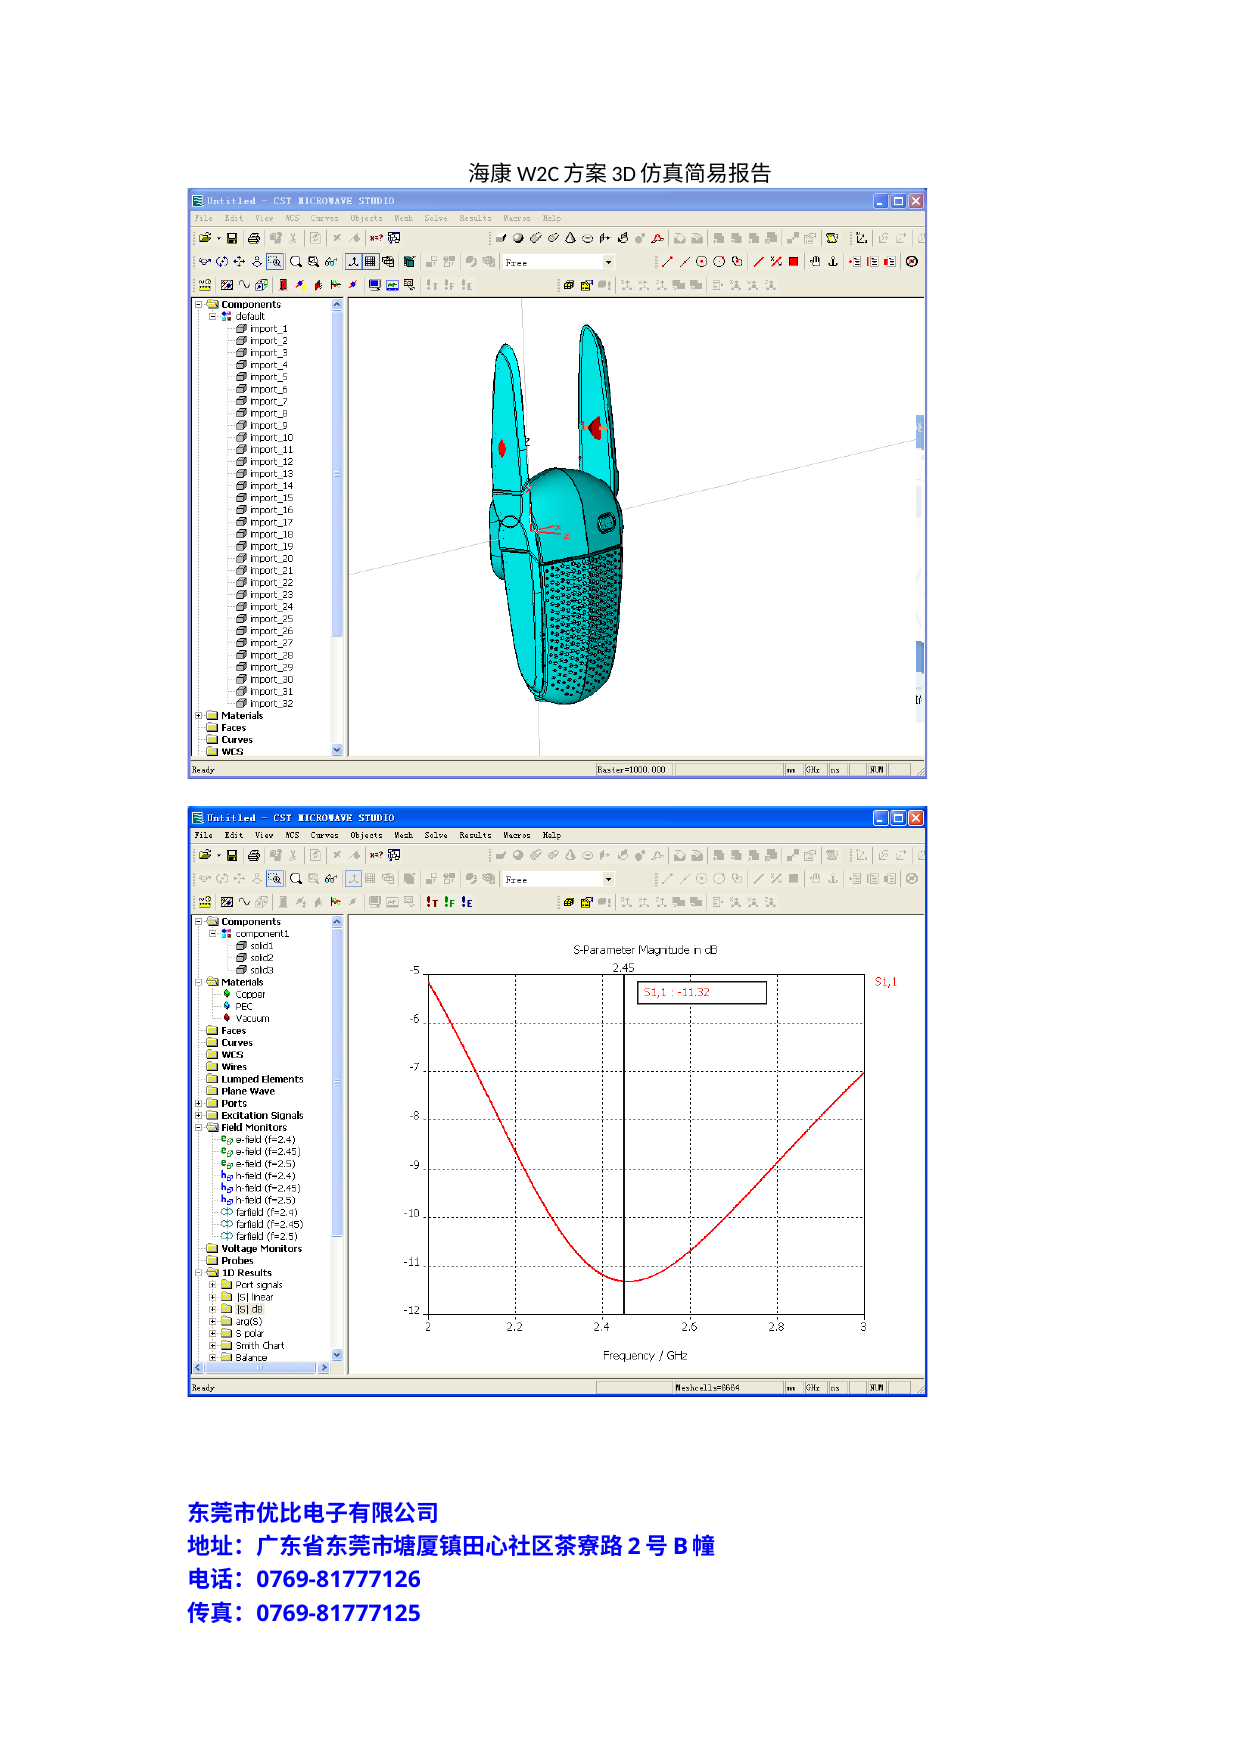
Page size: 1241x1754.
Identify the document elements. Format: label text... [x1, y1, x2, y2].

picture [187, 806, 928, 1397]
text 海康W2C方案3D仿真简易报告 [187, 156, 1053, 188]
picture [187, 188, 928, 779]
